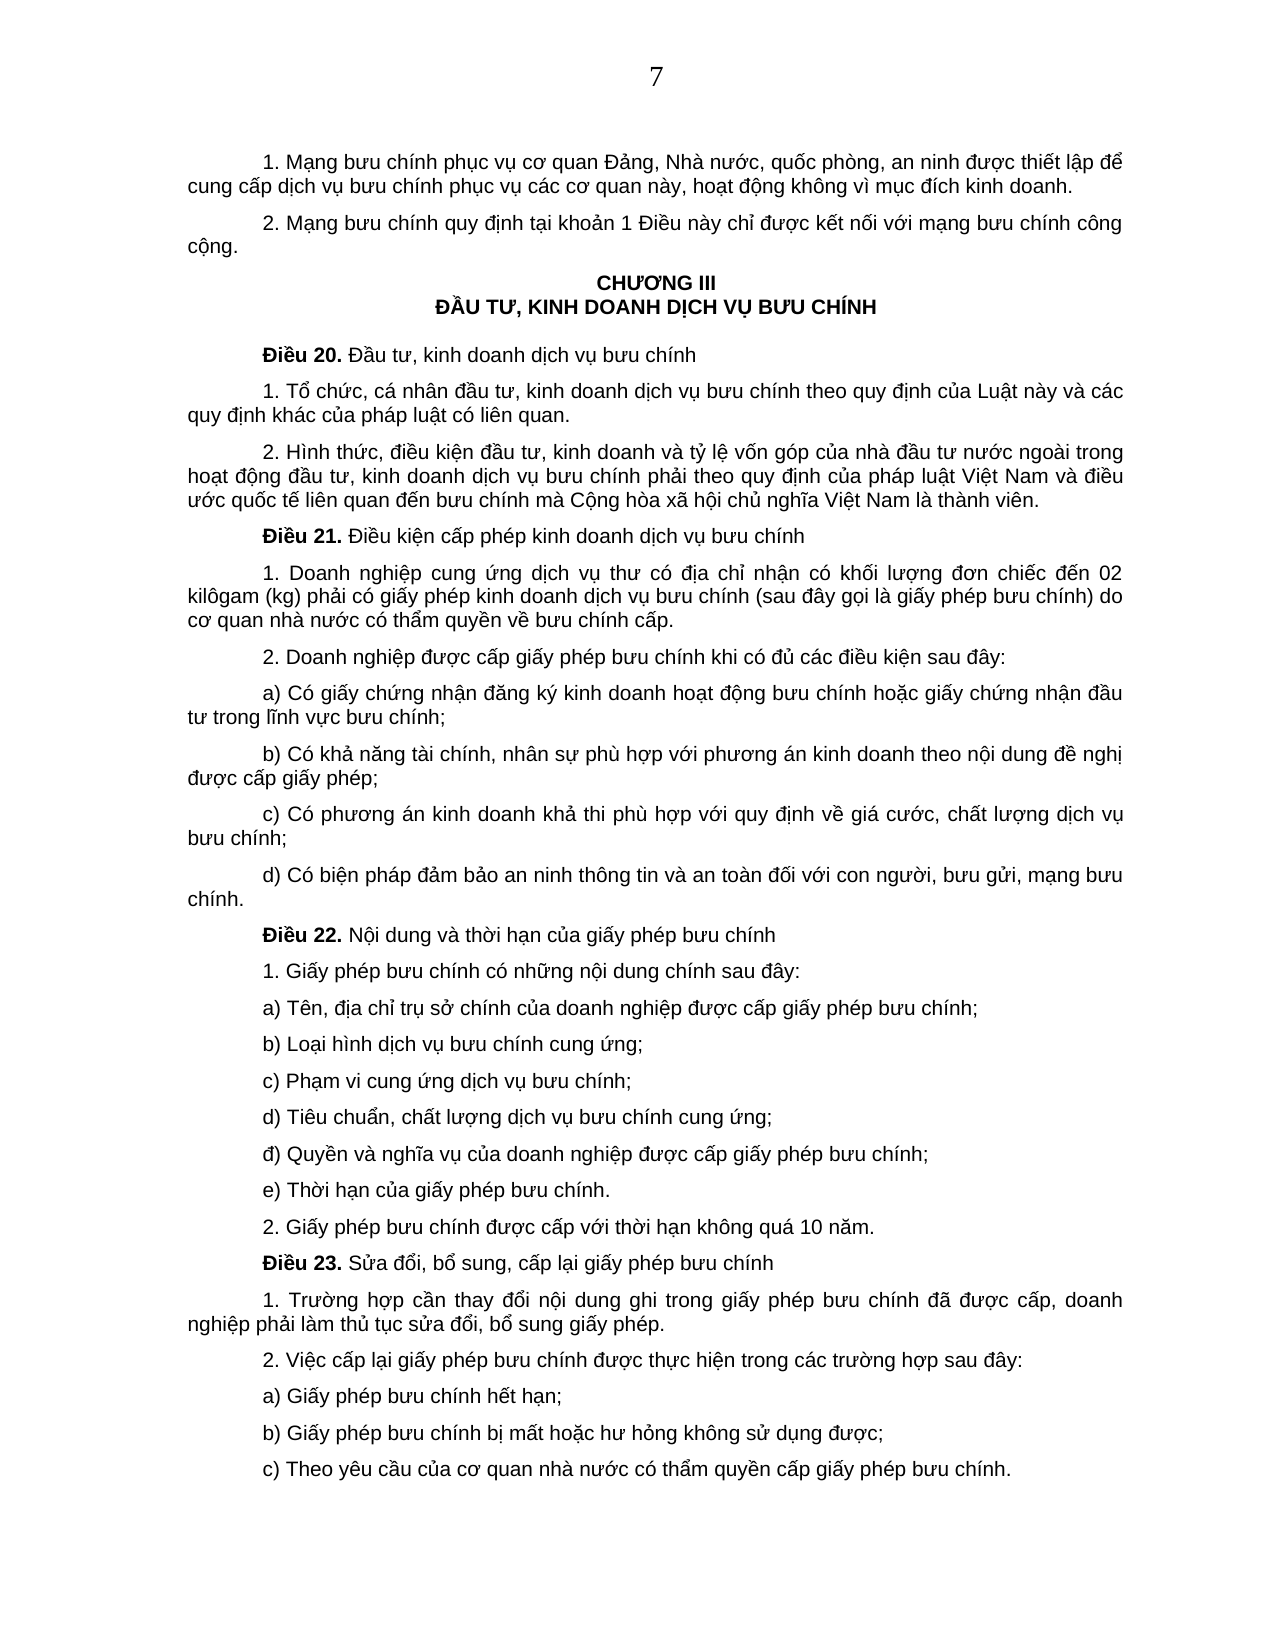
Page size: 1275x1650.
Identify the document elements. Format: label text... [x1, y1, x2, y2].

text đ) Quyền và nghĩa vụ của doanh nghiệp được cấp giấy phép bưu chính; [187, 1142, 1125, 1166]
text 1. Doanh nghiệp cung ứng dịch vụ thư có địa chỉ nhận có khối lượng đơn chiếc đến 02 kilôgam (kg) phải có giấy phép kinh doanh dịch vụ bưu chính (sau đây gọi là giấy phép bưu chính) do cơ quan nhà nước có thẩm quyền về bưu chính cấp. [187, 560, 1125, 632]
text a) Giấy phép bưu chính hết hạn; [187, 1384, 1125, 1408]
text 1. Mạng bưu chính phục vụ cơ quan Đảng, Nhà nước, quốc phòng, an ninh được thiết lập để cung cấp dịch vụ bưu chính phục vụ các cơ quan này, hoạt động không vì mục đích kinh doanh. [187, 150, 1125, 198]
text 1. Tổ chức, cá nhân đầu tư, kinh doanh dịch vụ bưu chính theo quy định của Luật này và các quy định khác của pháp luật có liên quan. [187, 379, 1125, 427]
text b) Có khả năng tài chính, nhân sự phù hợp với phương án kinh doanh theo nội dung đề nghị được cấp giấy phép; [187, 742, 1125, 789]
text 2. Việc cấp lại giấy phép bưu chính được thực hiện trong các trường hợp sau đây: [187, 1348, 1125, 1372]
text c) Phạm vi cung ứng dịch vụ bưu chính; [187, 1069, 1125, 1093]
text c) Có phương án kinh doanh khả thi phù hợp với quy định về giá cước, chất lượng dịch vụ bưu chính; [187, 802, 1125, 850]
text 2. Hình thức, điều kiện đầu tư, kinh doanh và tỷ lệ vốn góp của nhà đầu tư nước ngoài trong hoạt động đầu tư, kinh doanh dịch vụ bưu chính phải theo quy định của pháp luật Việt Nam và điều ước quốc tế liên quan đến bưu chính mà Cộng hòa xã hội chủ nghĩa Việt Nam là thành viên. [187, 439, 1125, 511]
text Điều 21. Điều kiện cấp phép kinh doanh dịch vụ bưu chính [187, 524, 1125, 548]
text 1. Trường hợp cần thay đổi nội dung ghi trong giấy phép bưu chính đã được cấp, doanh nghiệp phải làm thủ tục sửa đổi, bổ sung giấy phép. [187, 1287, 1125, 1335]
text b) Giấy phép bưu chính bị mất hoặc hư hỏng không sử dụng được; [187, 1421, 1125, 1445]
text a) Tên, địa chỉ trụ sở chính của doanh nghiệp được cấp giấy phép bưu chính; [187, 996, 1125, 1020]
text 2. Mạng bưu chính quy định tại khoản 1 Điều này chỉ được kết nối với mạng bưu chính công cộng. [187, 210, 1125, 258]
text 2. Giấy phép bưu chính được cấp với thời hạn không quá 10 năm. [187, 1214, 1125, 1238]
text b) Loại hình dịch vụ bưu chính cung ứng; [187, 1032, 1125, 1056]
text e) Thời hạn của giấy phép bưu chính. [187, 1178, 1125, 1202]
text Điều 20. Đầu tư, kinh doanh dịch vụ bưu chính [187, 343, 1125, 367]
text d) Tiêu chuẩn, chất lượng dịch vụ bưu chính cung ứng; [187, 1105, 1125, 1129]
text Điều 22. Nội dung và thời hạn của giấy phép bưu chính [187, 923, 1125, 947]
text c) Theo yêu cầu của cơ quan nhà nước có thẩm quyền cấp giấy phép bưu chính. [187, 1457, 1125, 1481]
text Điều 23. Sửa đổi, bổ sung, cấp lại giấy phép bưu chính [187, 1251, 1125, 1275]
text 2. Doanh nghiệp được cấp giấy phép bưu chính khi có đủ các điều kiện sau đây: [187, 645, 1125, 669]
text d) Có biện pháp đảm bảo an ninh thông tin và an toàn đối với con người, bưu gửi, mạng bưu chính. [187, 862, 1125, 910]
text CHƯƠNG III ĐẦU TƯ, KINH DOANH DỊCH VỤ BƯU CHÍNH [187, 271, 1125, 319]
text 1. Giấy phép bưu chính có những nội dung chính sau đây: [187, 959, 1125, 983]
text a) Có giấy chứng nhận đăng ký kinh doanh hoạt động bưu chính hoặc giấy chứng nhận đầu tư trong lĩnh vực bưu chính; [187, 681, 1125, 729]
